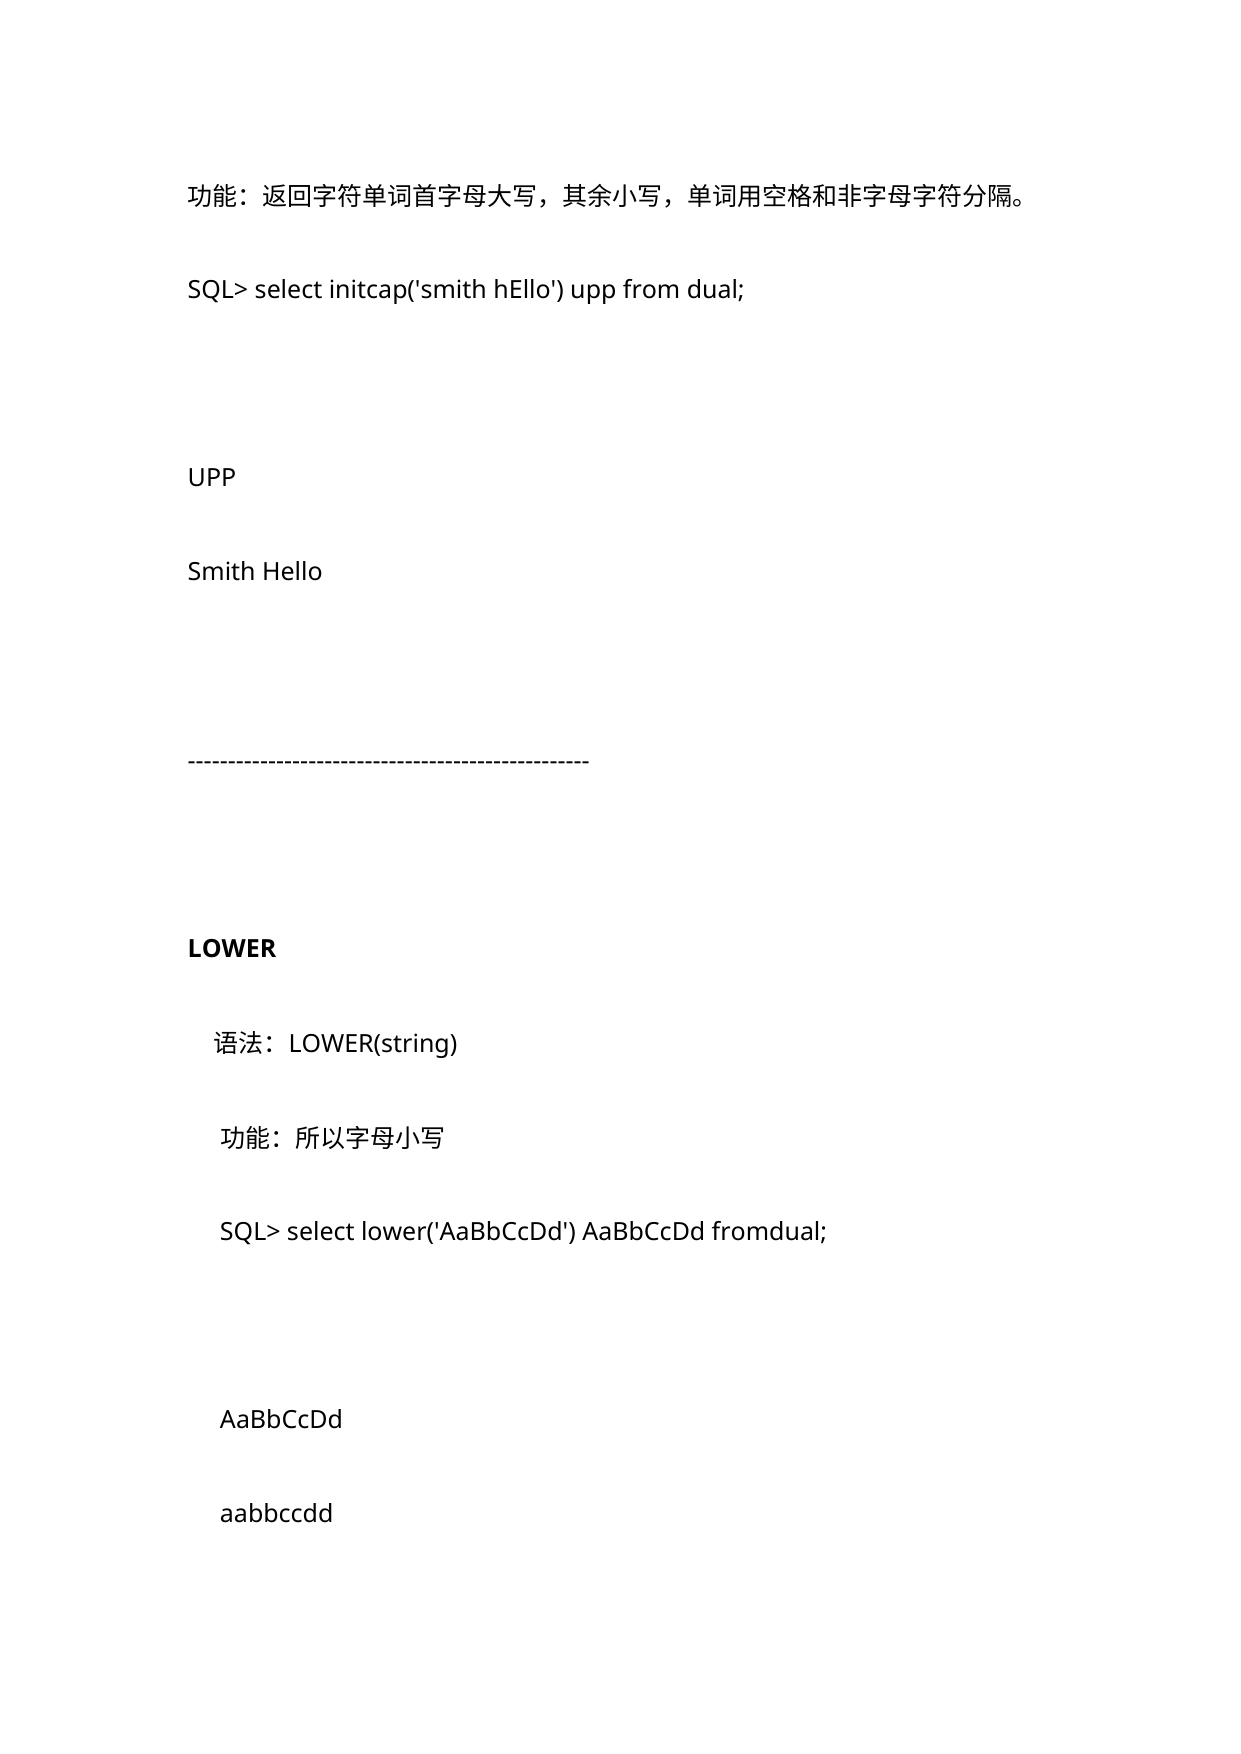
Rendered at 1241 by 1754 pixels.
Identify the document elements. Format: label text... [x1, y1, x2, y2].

text LOWER [187, 915, 1053, 980]
text AaBbCcDd [187, 1386, 1053, 1451]
text SQL> select initcap('smith hEllo') upp from dual; [187, 256, 1053, 321]
text 功能：所以字母小写 [187, 1104, 1053, 1169]
text Smith Hello [187, 539, 1053, 604]
text 语法：LOWER(string) [187, 1009, 1053, 1074]
text -------------------------------------------------- [187, 727, 1053, 792]
text 功能：返回字符单词首字母大写，其余小写，单词用空格和非字母字符分隔。 [187, 162, 1053, 227]
text SQL> select lower('AaBbCcDd') AaBbCcDd fromdual; [187, 1198, 1053, 1263]
text UPP [187, 444, 1053, 509]
text aabbccdd [187, 1480, 1053, 1545]
